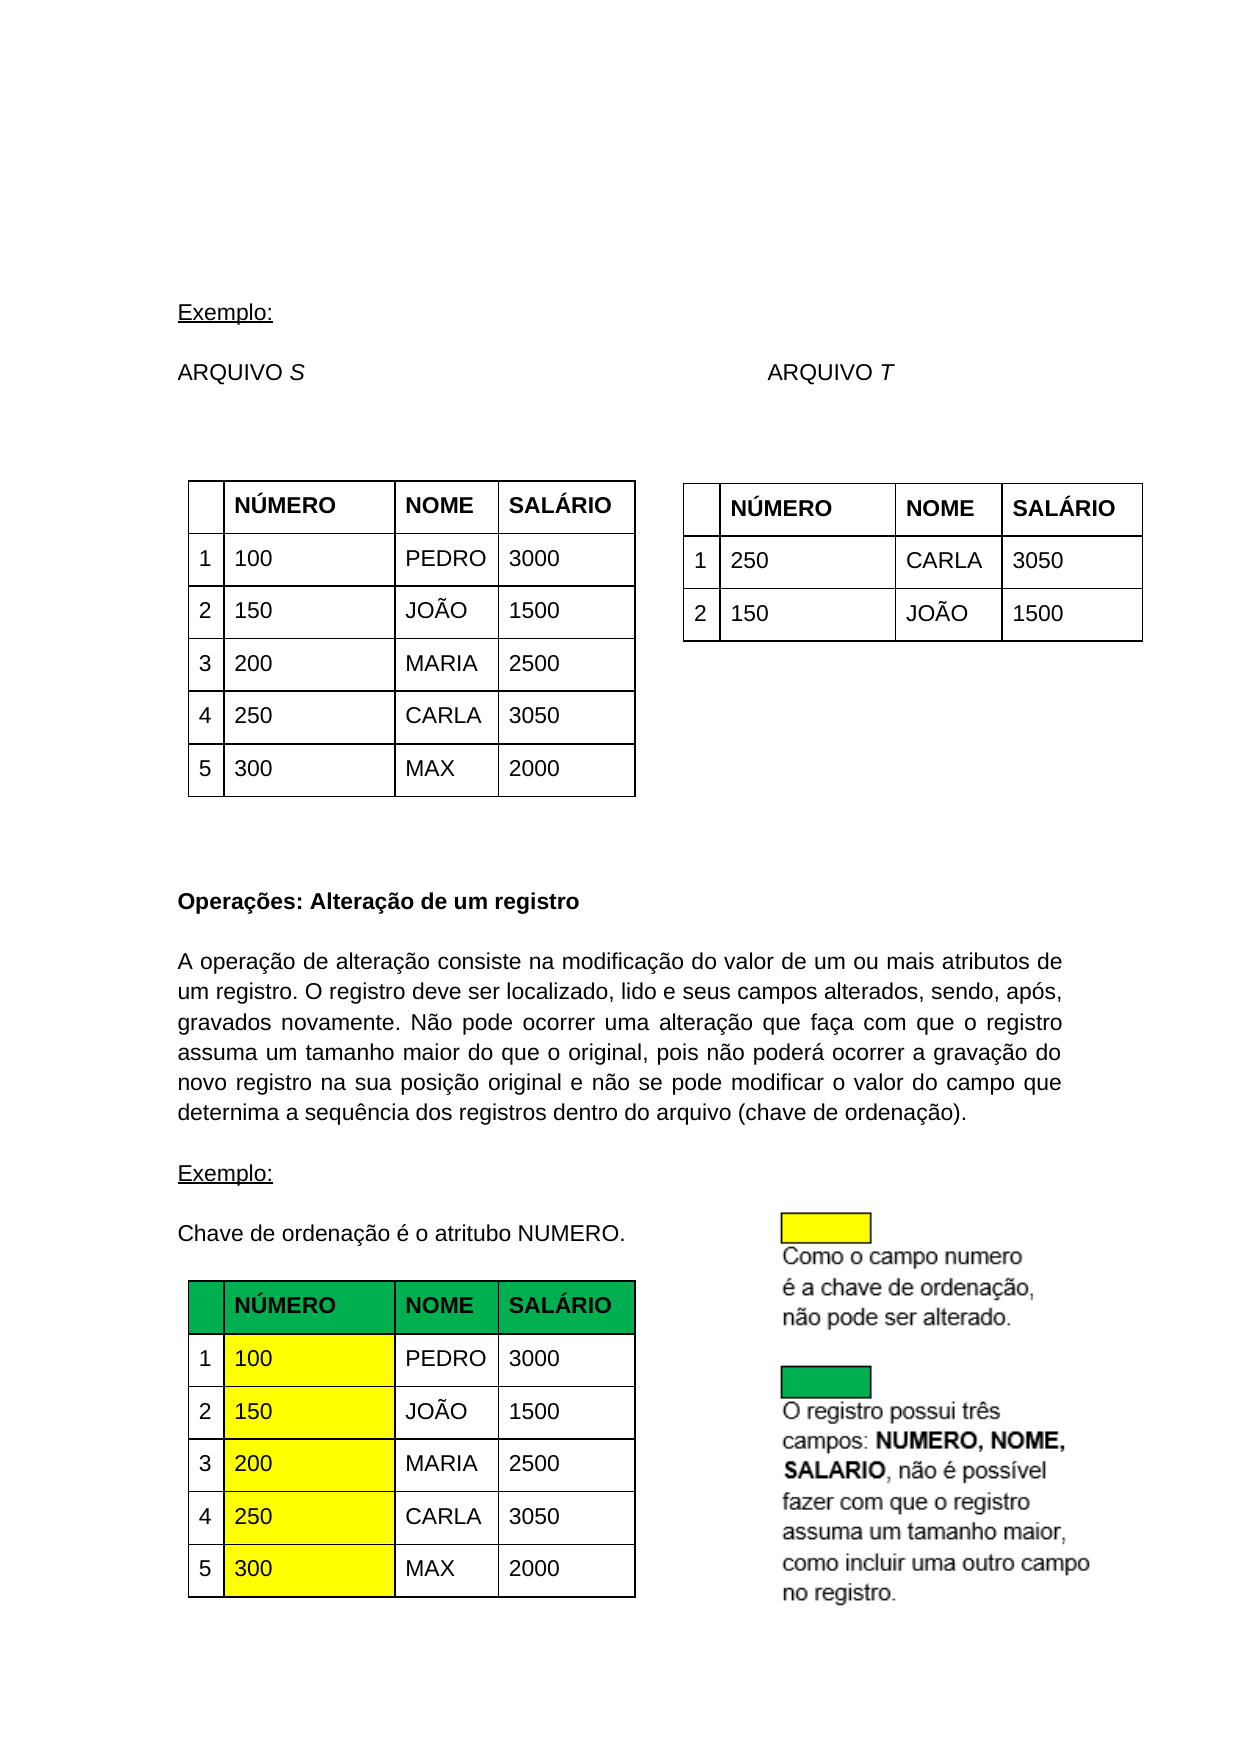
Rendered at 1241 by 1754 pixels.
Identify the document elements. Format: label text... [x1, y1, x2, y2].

table_cell 2 [684, 589, 719, 640]
table_header [189, 482, 223, 532]
table_header NÚMERO [721, 484, 895, 535]
table_cell 250 [225, 1492, 394, 1543]
text Operações: Alteração de um registro [177, 888, 1063, 914]
table_cell 3050 [499, 692, 634, 743]
table_cell 2500 [499, 1440, 634, 1491]
table_header NOME [396, 482, 498, 532]
table_cell 5 [189, 745, 223, 796]
table_cell 150 [225, 1387, 394, 1438]
table_cell 3000 [499, 1335, 634, 1386]
table_cell 200 [225, 1440, 394, 1491]
text ARQUIVO S ARQUIVO T [177, 359, 1063, 385]
table_cell 3050 [499, 1492, 634, 1543]
table_cell 1 [189, 534, 223, 585]
table_cell 2000 [499, 1545, 634, 1596]
table_cell 1500 [1003, 589, 1142, 640]
table_cell 3 [189, 1440, 223, 1491]
table_header NÚMERO [225, 1282, 394, 1333]
table_cell 4 [189, 1492, 223, 1543]
table_cell 100 [225, 1335, 394, 1386]
table_cell 300 [225, 1545, 394, 1596]
text A operação de alteração consiste na modificação do valor de um ou mais atributos de um registro. O registro deve ser localizado, lido e seus campos alterados, sendo, após, gravados novamente. Não pode ocorrer uma alteração que faça com que o registro assuma um tamanho maior do que o original, pois não poderá ocorrer a gravação do novo registro na sua posição original e não se pode modificar o valor do campo que deternima a sequência dos registros dentro do arquivo (chave de ordenação). [177, 948, 1063, 1126]
table_cell JOÃO [896, 589, 1001, 640]
table_cell JOÃO [396, 587, 498, 638]
table_header SALÁRIO [1003, 484, 1142, 535]
table_cell JOÃO [396, 1387, 498, 1438]
picture [756, 1183, 1116, 1621]
table_header NÚMERO [225, 482, 394, 532]
table_cell 5 [189, 1545, 223, 1596]
table_header [189, 1282, 223, 1333]
table_cell 2 [189, 587, 223, 638]
text Exemplo: [177, 1159, 1063, 1186]
table_cell CARLA [396, 692, 498, 743]
table_cell 2000 [499, 745, 634, 796]
table_cell 1 [189, 1335, 223, 1386]
table_cell 150 [225, 587, 394, 638]
table_header NOME [896, 484, 1001, 535]
table_cell MAX [396, 745, 498, 796]
table_header NOME [396, 1282, 498, 1333]
table_cell CARLA [396, 1492, 498, 1543]
table_cell 250 [721, 537, 895, 588]
table_cell 4 [189, 692, 223, 743]
table_cell 100 [225, 534, 394, 585]
table_cell 2 [189, 1387, 223, 1438]
table_cell 200 [225, 639, 394, 690]
table_cell 3050 [1003, 537, 1142, 588]
table_header SALÁRIO [499, 1282, 634, 1333]
table_cell 1 [684, 537, 719, 588]
table_cell 1500 [499, 1387, 634, 1438]
table_cell MARIA [396, 639, 498, 690]
text Exemplo: [177, 299, 1063, 325]
table_cell 3 [189, 639, 223, 690]
table_cell MARIA [396, 1440, 498, 1491]
table_cell 2500 [499, 639, 634, 690]
table_cell 150 [721, 589, 895, 640]
table_header [684, 484, 719, 535]
table_cell PEDRO [396, 1335, 498, 1386]
table_cell CARLA [896, 537, 1001, 588]
text Chave de ordenação é o atritubo NUMERO. [177, 1220, 1063, 1246]
table_cell 300 [225, 745, 394, 796]
table_header SALÁRIO [499, 482, 634, 532]
table_cell 250 [225, 692, 394, 743]
table_cell PEDRO [396, 534, 498, 585]
table_cell 3000 [499, 534, 634, 585]
table_cell MAX [396, 1545, 498, 1596]
table_cell 1500 [499, 587, 634, 638]
